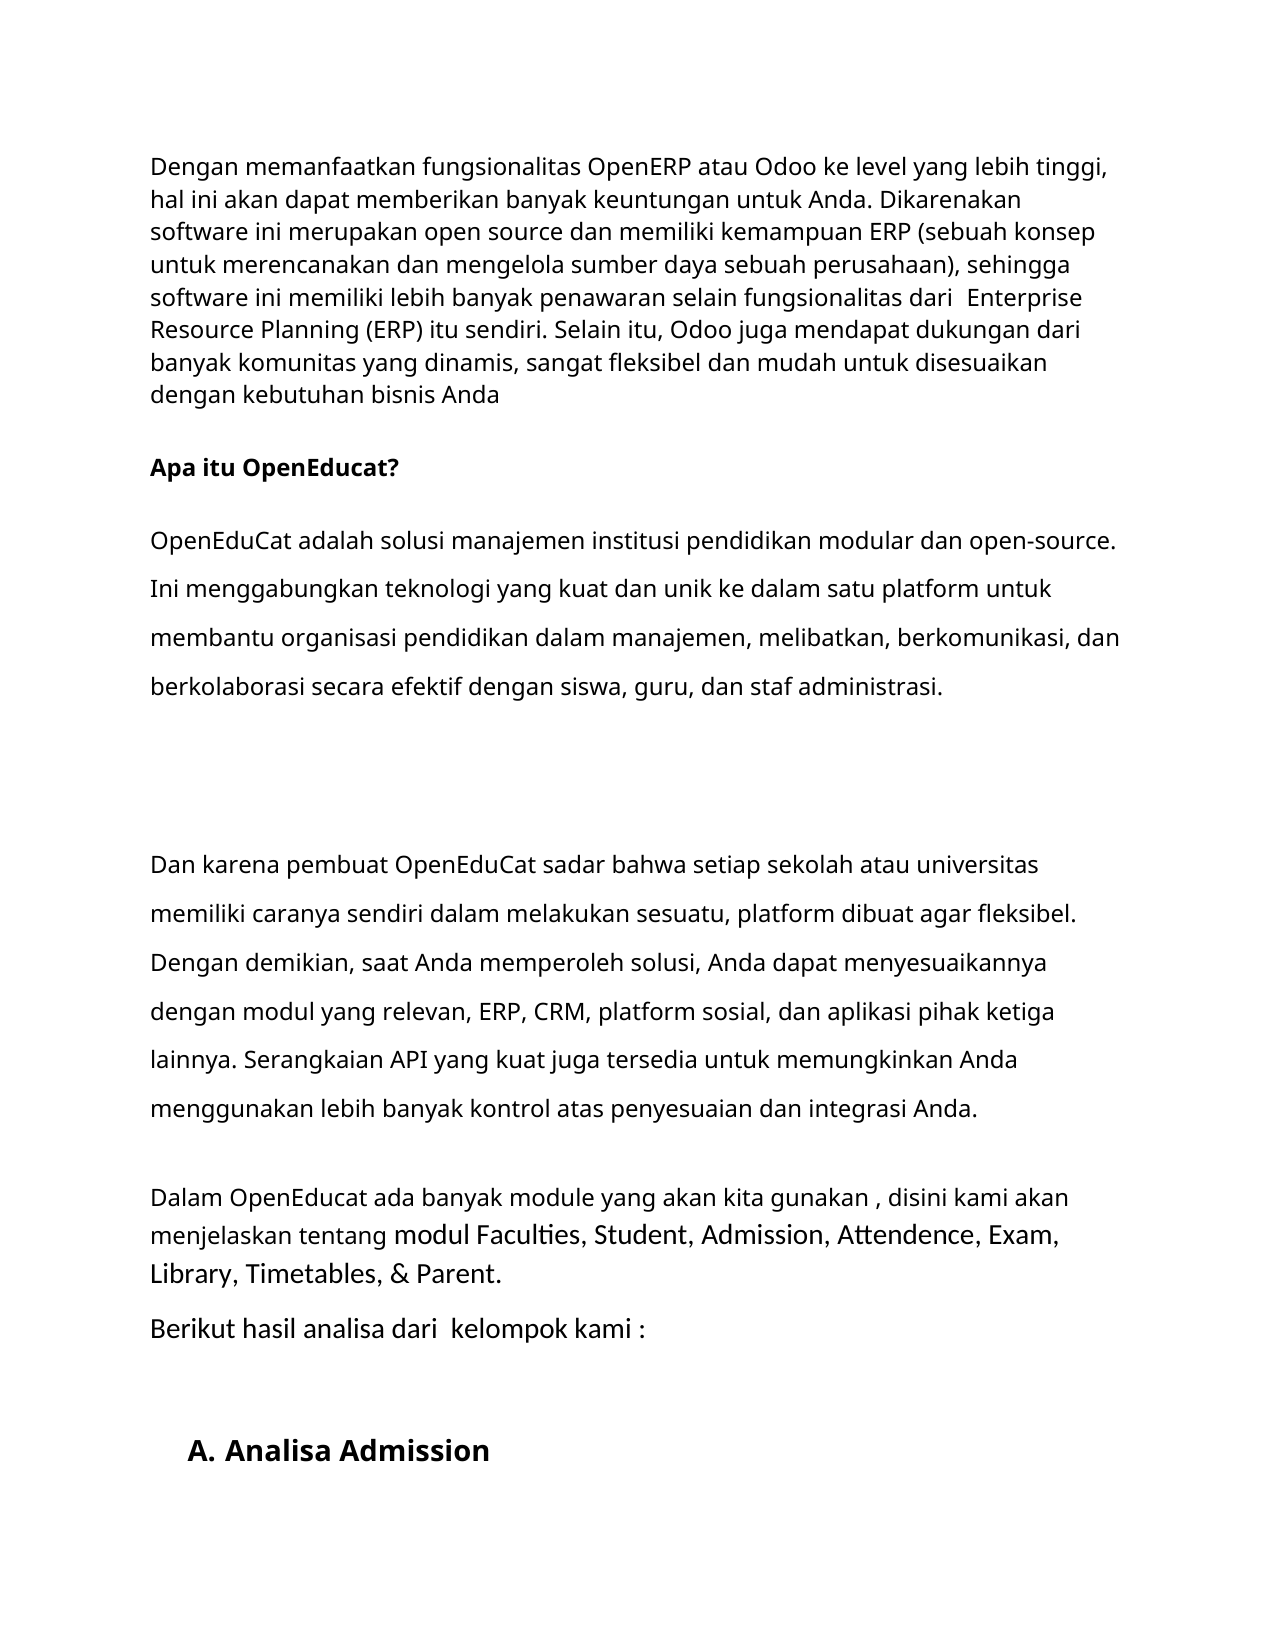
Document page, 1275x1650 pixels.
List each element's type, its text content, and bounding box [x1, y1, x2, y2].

list Analisa Admission [187, 1431, 1125, 1470]
text Dalam OpenEducat ada banyak module yang akan kita gunakan , disini kami akan menjelaskan tentang modul Faculties, Student, Admission, Attendence, Exam, Library, Timetables, & Parent. [150, 1181, 1125, 1290]
text Dengan memanfaatkan fungsionalitas OpenERP atau Odoo ke level yang lebih tinggi, hal ini akan dapat memberikan banyak keuntungan untuk Anda. Dikarenakan software ini merupakan open source dan memiliki kemampuan ERP (sebuah konsep untuk merencanakan dan mengelola sumber daya sebuah perusahaan), sehingga software ini memiliki lebih banyak penawaran selain fungsionalitas dari Enterprise Resource Planning (ERP) itu sendiri. Selain itu, Odoo juga mendapat dukungan dari banyak komunitas yang dinamis, sangat fleksibel dan mudah untuk disesuaikan dengan kebutuhan bisnis Anda [150, 150, 1125, 411]
text Berikut hasil analisa dari kelompok kami : [150, 1310, 1125, 1345]
text OpenEduCat adalah solusi manajemen institusi pendidikan modular dan open-source. Ini menggabungkan teknologi yang kuat dan unik ke dalam satu platform untuk membantu organisasi pendidikan dalam manajemen, melibatkan, berkomunikasi, dan berkolaborasi secara efektif dengan siswa, guru, dan staf administrasi. [150, 523, 1125, 703]
text Apa itu OpenEducat? [150, 451, 1125, 483]
text Dan karena pembuat OpenEduCat sadar bahwa setiap sekolah atau universitas memiliki caranya sendiri dalam melakukan sesuatu, platform dibuat agar fleksibel. Dengan demikian, saat Anda memperoleh solusi, Anda dapat menyesuaikannya dengan modul yang relevan, ERP, CRM, platform sosial, dan aplikasi pihak ketiga lainnya. Serangkaian API yang kuat juga tersedia untuk memungkinkan Anda menggunakan lebih banyak kontrol atas penyesuaian dan integrasi Anda. [150, 848, 1125, 1124]
